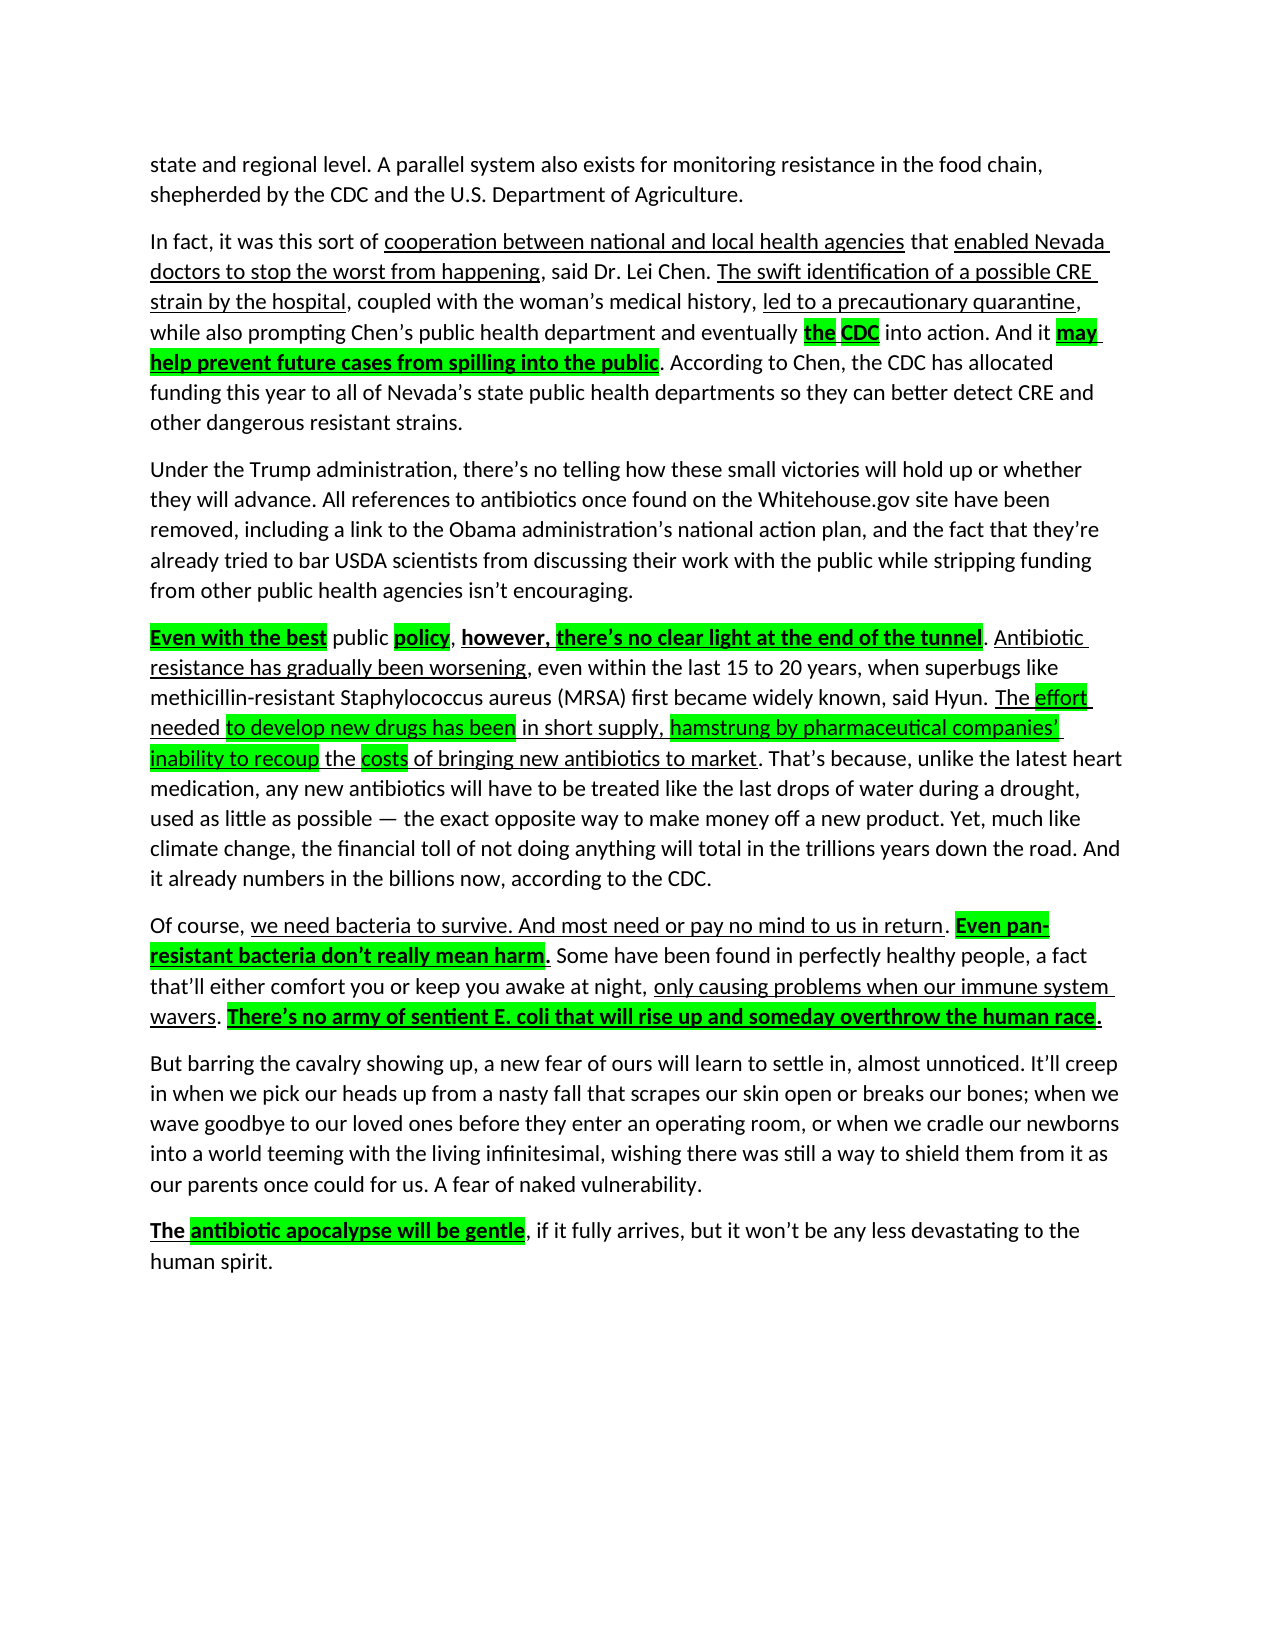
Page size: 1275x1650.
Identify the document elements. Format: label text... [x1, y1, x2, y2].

text But barring the cavalry showing up, a new fear of ours will learn to settle in, almost unnoticed. It’ll creep in when we pick our heads up from a nasty fall that scrapes our skin open or breaks our bones; when we wave goodbye to our loved ones before they enter an operating room, or when we cradle our newborns into a world teeming with the living infinitesimal, wishing there was still a way to shield them from it as our parents once could for us. A fear of naked vulnerability. [150, 1049, 1125, 1198]
text Of course, we need bacteria to survive. And most need or pay no mind to us in return. Even pan-resistant bacteria don’t really mean harm. Some have been found in perfectly healthy people, a fact that’ll either comfort you or keep you awake at night, only causing problems when our immune system wavers. There’s no army of sentient E. coli that will rise up and someday overthrow the human race. [150, 911, 1125, 1030]
text Under the Trump administration, there’s no telling how these small victories will hold up or whether they will advance. All references to antibiotics once found on the Whitehouse.gov site have been removed, including a link to the Obama administration’s national action plan, and the fact that they’re already tried to bar USDA scientists from discussing their work with the public while stripping funding from other public health agencies isn’t encouraging. [150, 455, 1125, 604]
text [150, 150, 1125, 208]
text Even with the best public policy, however, there’s no clear light at the end of the tunnel. Antibiotic resistance has gradually been worsening, even within the last 15 to 20 years, when superbugs like methicillin-resistant Staphylococcus aureus (MRSA) first became widely known, said Hyun. The effort needed to develop new drugs has been in short supply, hamstrung by pharmaceutical companies’ inability to recoup the costs of bringing new antibiotics to market. That’s because, unlike the latest heart medication, any new antibiotics will have to be treated like the last drops of water during a drought, used as little as possible — the exact opposite way to make money off a new product. Yet, much like climate change, the financial toll of not doing anything will total in the trillions years down the road. And it already numbers in the billions now, according to the CDC. [150, 623, 1125, 893]
text In fact, it was this sort of cooperation between national and local health agencies that enabled Nevada doctors to stop the worst from happening, said Dr. Lei Chen. The swift identification of a possible CRE strain by the hospital, coupled with the woman’s medical history, led to a precautionary quarantine, while also prompting Chen’s public health department and eventually the CDC into action. And it may help prevent future cases from spilling into the public. According to Chen, the CDC has allocated funding this year to all of Nevada’s state public health departments so they can better detect CRE and other dangerous resistant strains. [150, 227, 1125, 436]
text The antibiotic apocalypse will be gentle, if it fully arrives, but it won’t be any less devastating to the human spirit. [150, 1217, 1125, 1275]
